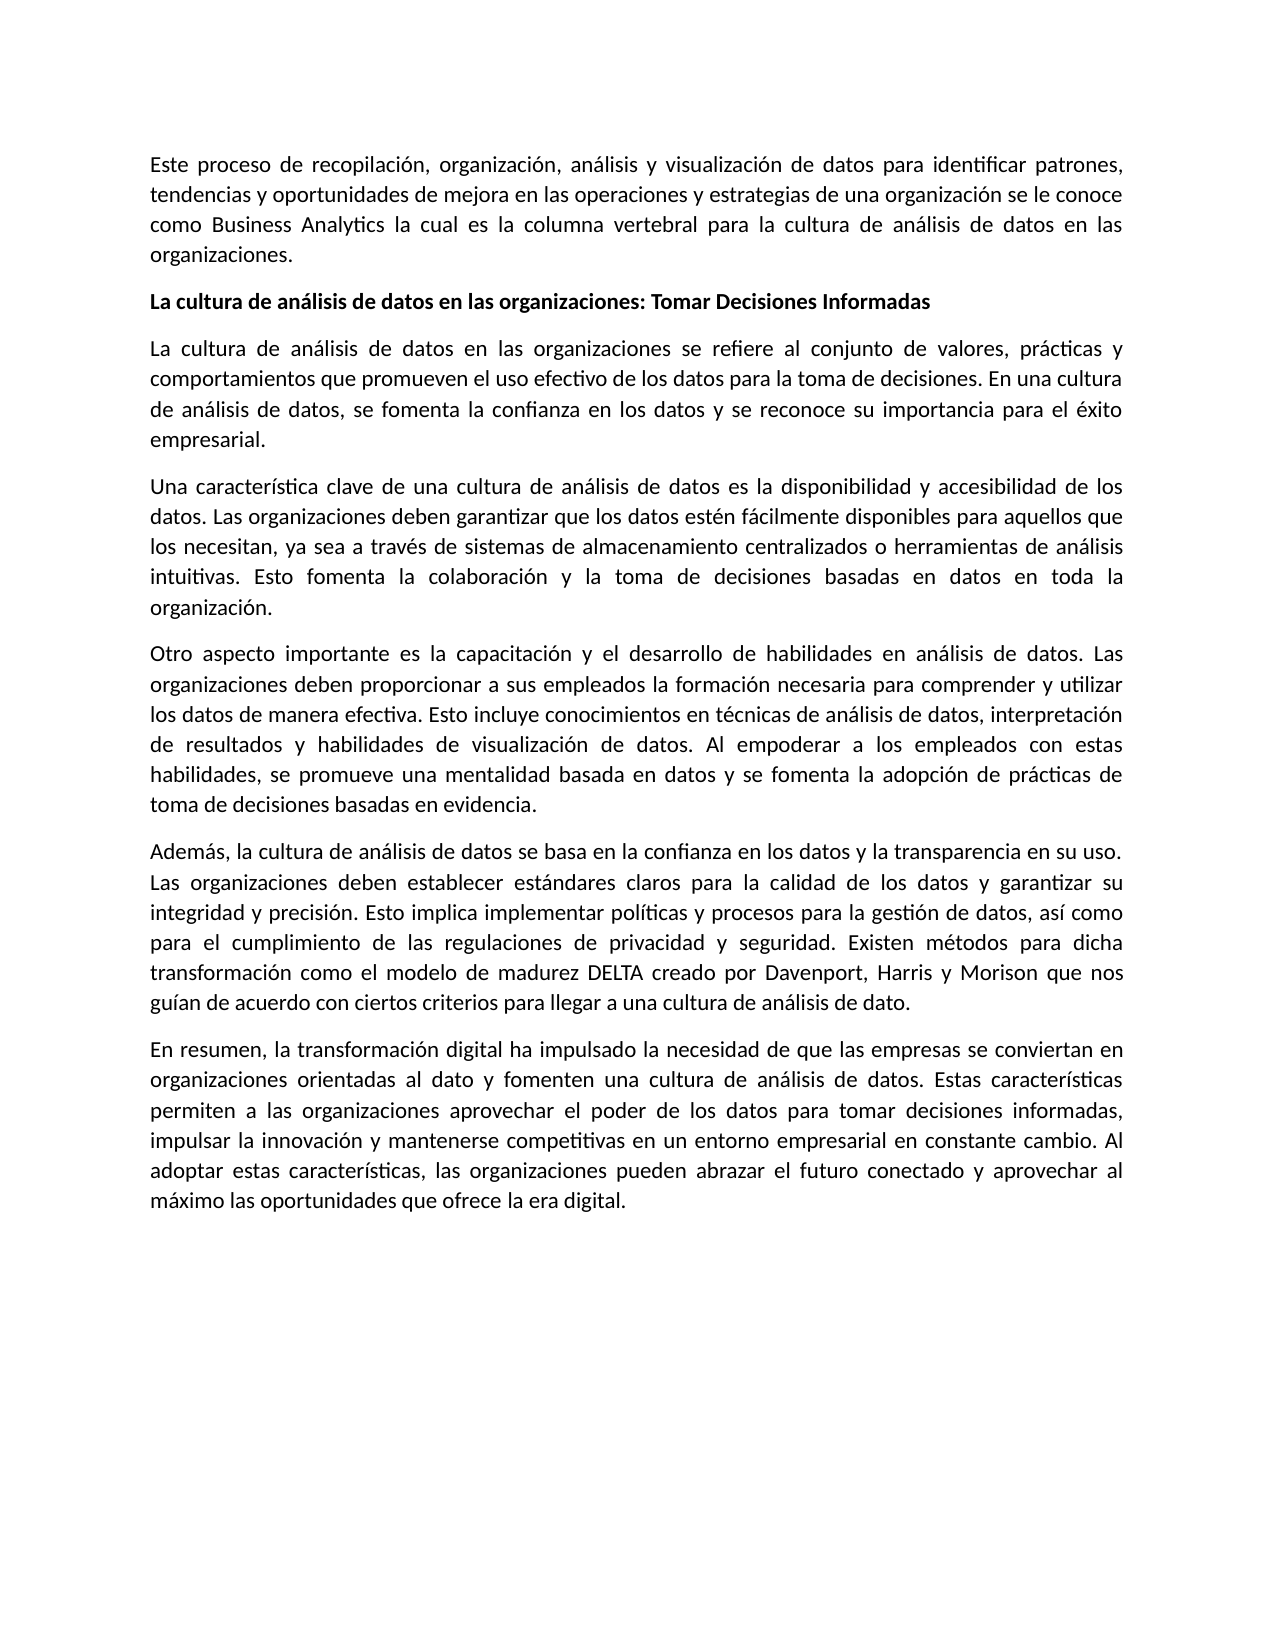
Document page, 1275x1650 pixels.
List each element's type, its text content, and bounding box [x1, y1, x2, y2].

text Otro aspecto importante es la capacitación y el desarrollo de habilidades en análisis de datos. Las organizaciones deben proporcionar a sus empleados la formación necesaria para comprender y utilizar los datos de manera efectiva. Esto incluye conocimientos en técnicas de análisis de datos, interpretación de resultados y habilidades de visualización de datos. Al empoderar a los empleados con estas habilidades, se promueve una mentalidad basada en datos y se fomenta la adopción de prácticas de toma de decisiones basadas en evidencia. [150, 639, 1125, 819]
text La cultura de análisis de datos en las organizaciones se refiere al conjunto de valores, prácticas y comportamientos que promueven el uso efectivo de los datos para la toma de decisiones. En una cultura de análisis de datos, se fomenta la confianza en los datos y se reconoce su importancia para el éxito empresarial. [150, 334, 1125, 453]
text La cultura de análisis de datos en las organizaciones: Tomar Decisiones Informadas [150, 287, 1125, 316]
text Una característica clave de una cultura de análisis de datos es la disponibilidad y accesibilidad de los datos. Las organizaciones deben garantizar que los datos estén fácilmente disponibles para aquellos que los necesitan, ya sea a través de sistemas de almacenamiento centralizados o herramientas de análisis intuitivas. Esto fomenta la colaboración y la toma de decisiones basadas en datos en toda la organización. [150, 472, 1125, 621]
text Este proceso de recopilación, organización, análisis y visualización de datos para identificar patrones, tendencias y oportunidades de mejora en las operaciones y estrategias de una organización se le conoce como Business Analytics la cual es la columna vertebral para la cultura de análisis de datos en las organizaciones. [150, 150, 1125, 269]
text En resumen, la transformación digital ha impulsado la necesidad de que las empresas se conviertan en organizaciones orientadas al dato y fomenten una cultura de análisis de datos. Estas características permiten a las organizaciones aprovechar el poder de los datos para tomar decisiones informadas, impulsar la innovación y mantenerse competitivas en un entorno empresarial en constante cambio. Al adoptar estas características, las organizaciones pueden abrazar el futuro conectado y aprovechar al máximo las oportunidades que ofrece la era digital. [150, 1035, 1125, 1214]
text Además, la cultura de análisis de datos se basa en la confianza en los datos y la transparencia en su uso. Las organizaciones deben establecer estándares claros para la calidad de los datos y garantizar su integridad y precisión. Esto implica implementar políticas y procesos para la gestión de datos, así como para el cumplimiento de las regulaciones de privacidad y seguridad. Existen métodos para dicha transformación como el modelo de madurez DELTA creado por Davenport, Harris y Morison que nos guían de acuerdo con ciertos criterios para llegar a una cultura de análisis de dato. [150, 837, 1125, 1017]
